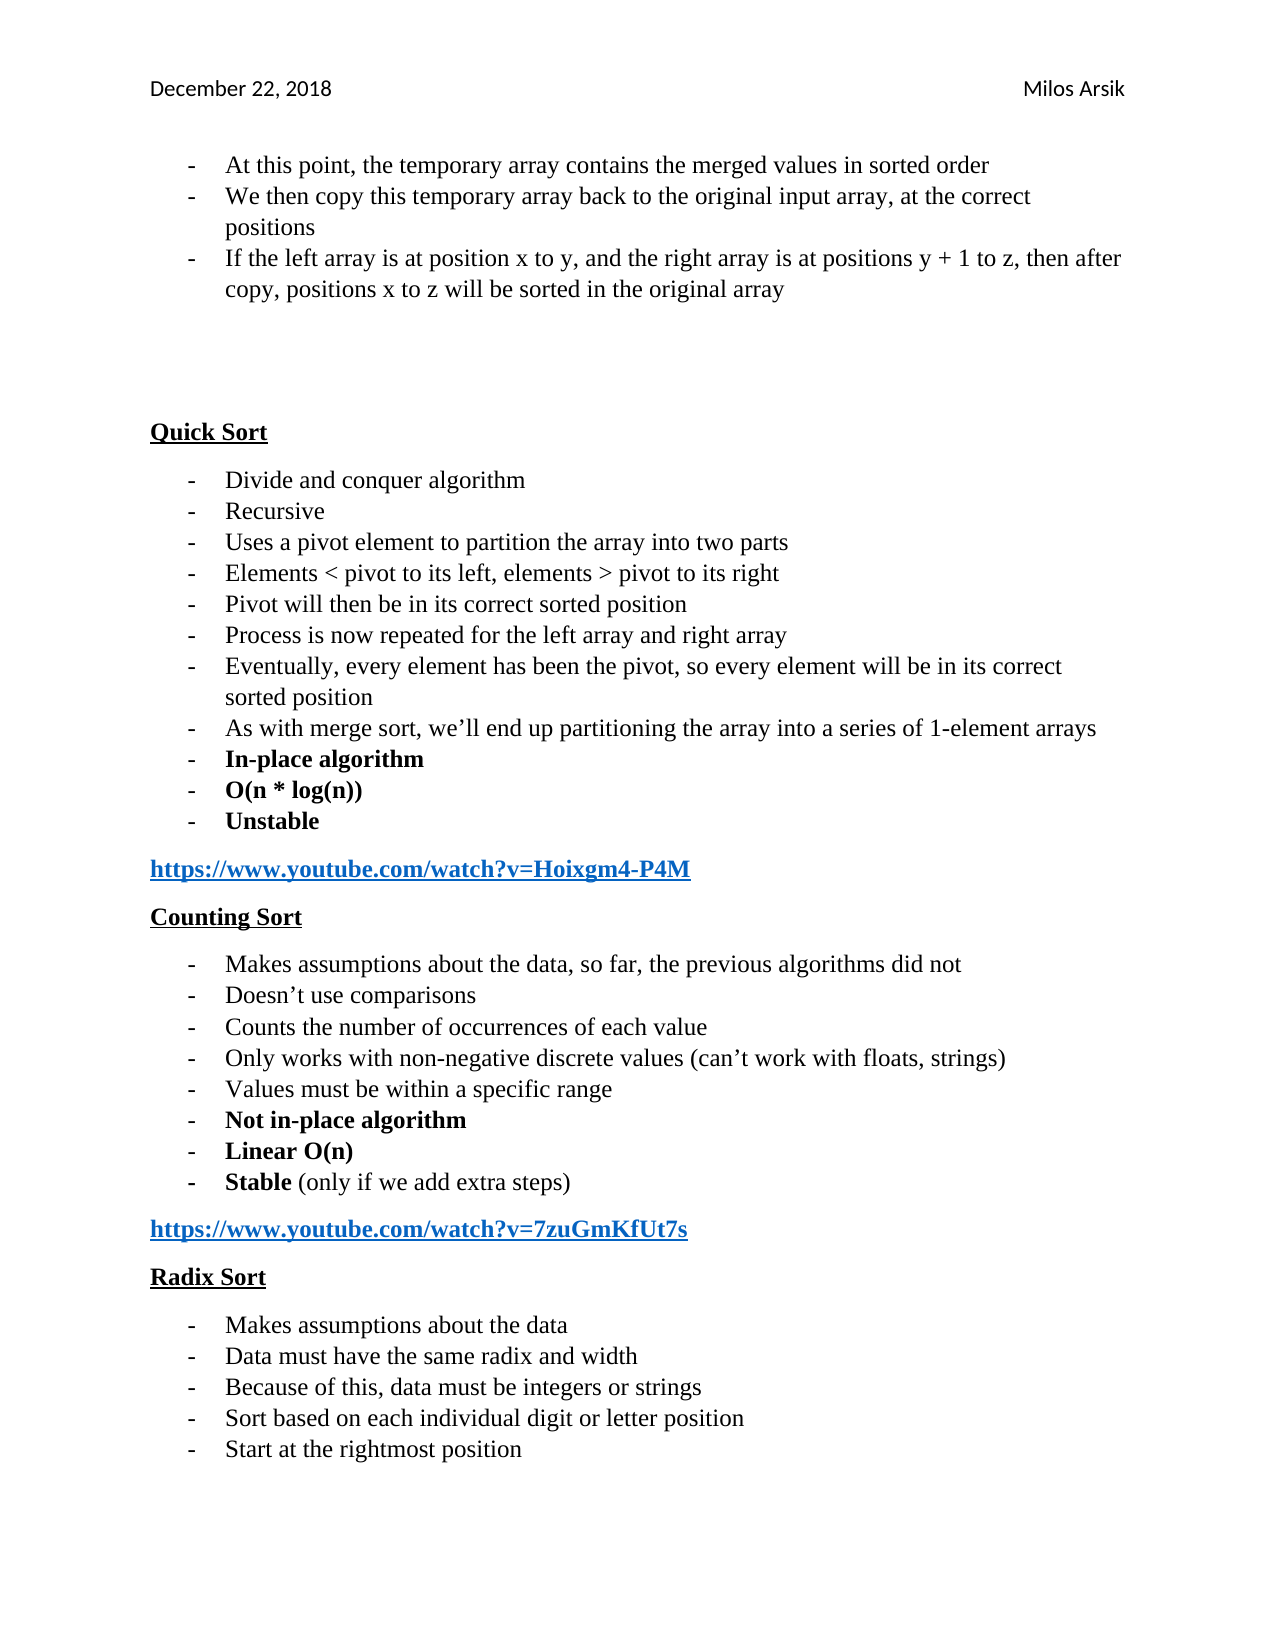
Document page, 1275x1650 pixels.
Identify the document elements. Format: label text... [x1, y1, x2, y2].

list Eventually, every element has been the pivot, so every element will be in its correct sorted position [187, 651, 1125, 711]
list Start at the rightmost position [187, 1434, 1125, 1463]
list Makes assumptions about the data [187, 1310, 1125, 1339]
text Counting Sort [150, 902, 1125, 931]
list Because of this, data must be integers or strings [187, 1372, 1125, 1401]
list O(n * log(n)) [187, 775, 1125, 804]
text https://www.youtube.com/watch?v=7zuGmKfUt7s [150, 1214, 1125, 1243]
list Elements < pivot to its left, elements > pivot to its right [187, 558, 1125, 587]
list Unstable [187, 806, 1125, 835]
list Linear O(n) [187, 1136, 1125, 1164]
text Quick Sort [150, 417, 1125, 446]
list Makes assumptions about the data, so far, the previous algorithms did not [187, 949, 1125, 978]
list Recursive [187, 496, 1125, 525]
text https://www.youtube.com/watch?v=Hoixgm4-P4M [150, 854, 1125, 883]
list Not in-place algorithm [187, 1105, 1125, 1133]
list Pivot will then be in its correct sorted position [187, 589, 1125, 618]
list Sort based on each individual digit or letter position [187, 1403, 1125, 1432]
list Only works with non-negative discrete values (can’t work with floats, strings) [187, 1043, 1125, 1071]
list Uses a pivot element to partition the array into two parts [187, 527, 1125, 556]
list Doesn’t use comparisons [187, 981, 1125, 1009]
list Process is now repeated for the left array and right array [187, 620, 1125, 649]
list We then copy this temporary array back to the original input array, at the correct positions [187, 181, 1125, 241]
list Data must have the same radix and width [187, 1341, 1125, 1370]
list Stable (only if we add extra steps) [187, 1167, 1125, 1196]
list Divide and conquer algorithm [187, 465, 1125, 494]
list In-place algorithm [187, 744, 1125, 773]
list As with merge sort, we’ll end up partitioning the array into a series of 1-element arrays [187, 713, 1125, 742]
list Counts the number of occurrences of each value [187, 1012, 1125, 1040]
list At this point, the temporary array contains the merged values in sorted order [187, 150, 1125, 179]
list Values must be within a specific range [187, 1074, 1125, 1102]
text Radix Sort [150, 1262, 1125, 1291]
